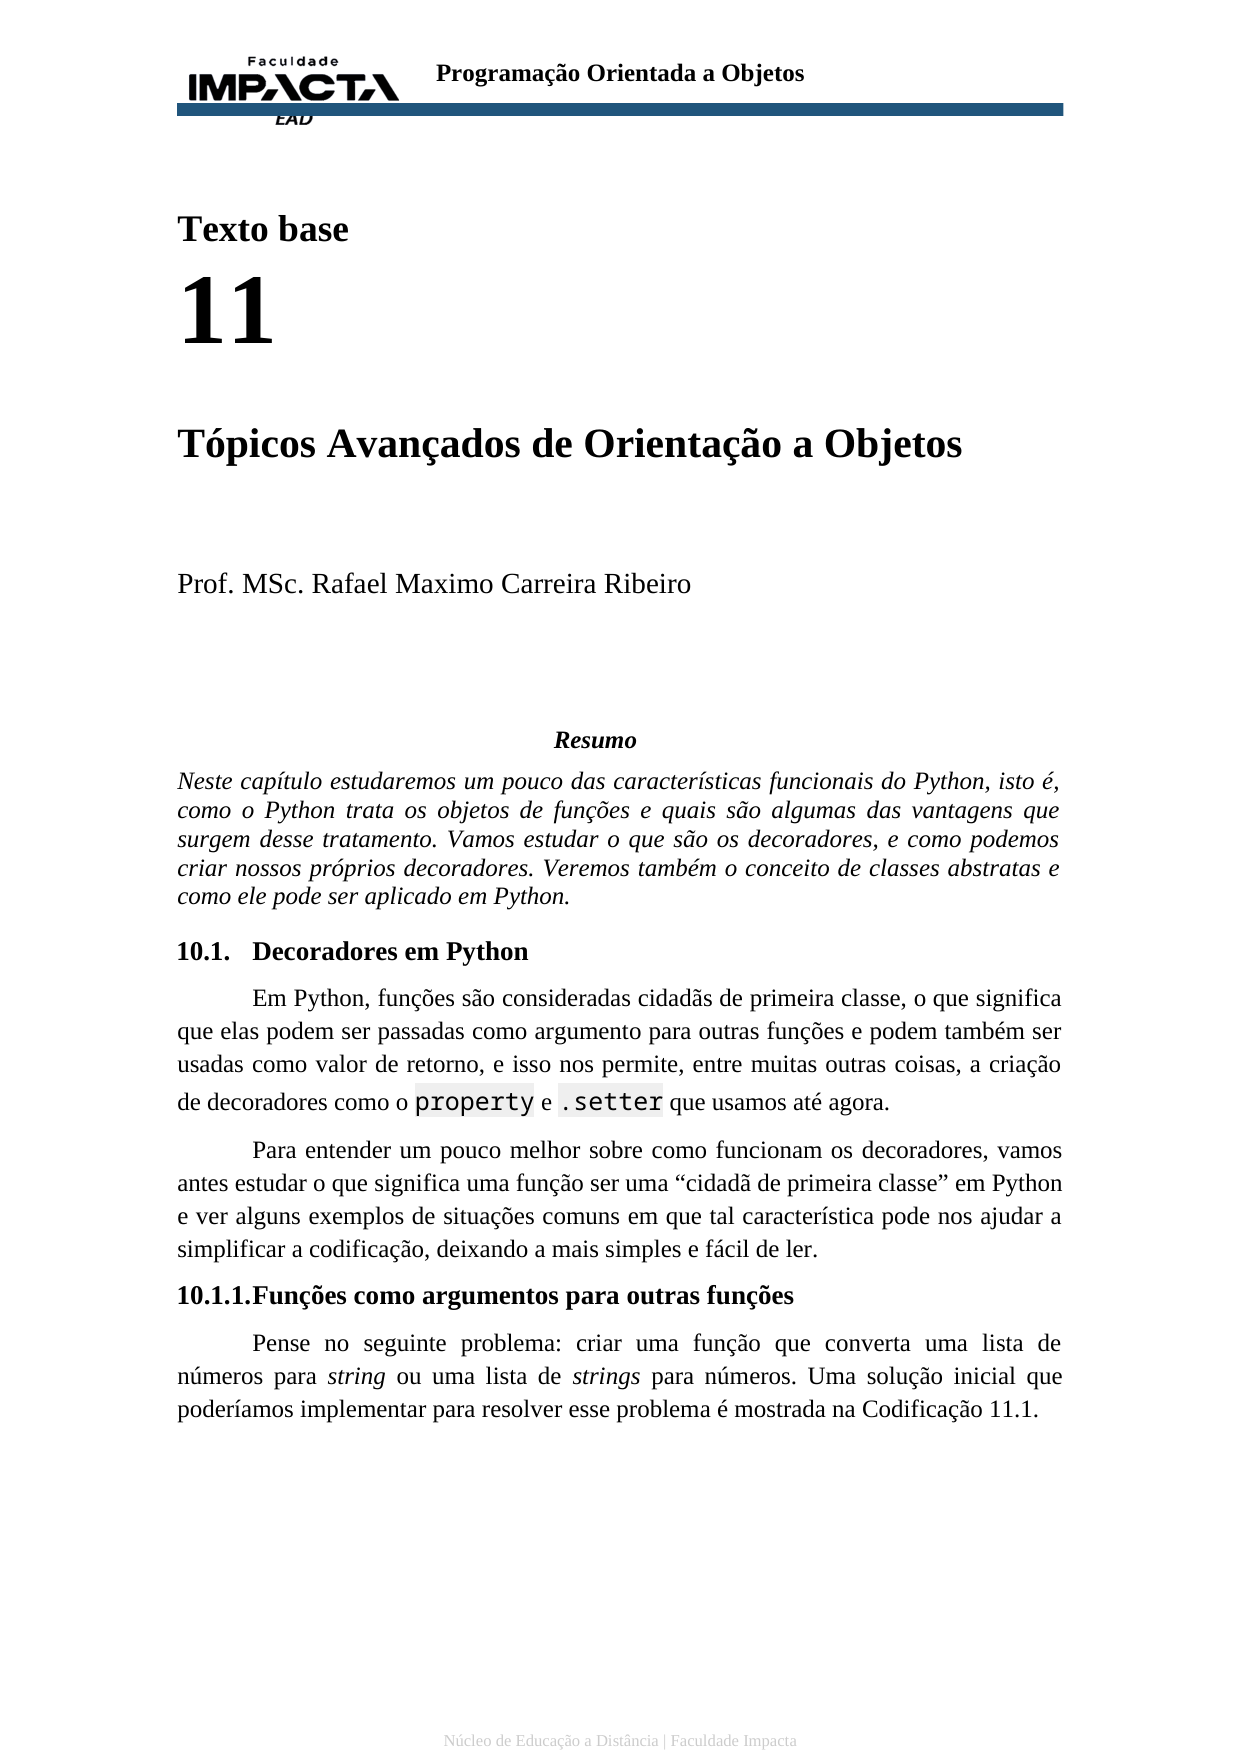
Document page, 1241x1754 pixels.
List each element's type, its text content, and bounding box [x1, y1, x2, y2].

text 11 [177, 250, 1063, 365]
picture [177, 48, 1064, 134]
text Texto base [177, 207, 1063, 250]
text Tópicos Avançados de Orientação a Objetos [177, 419, 1063, 467]
text Em Python, funções são consideradas cidadãs de primeira classe, o que significa que elas podem ser passadas como argumento para outras funções e podem também ser usadas como valor de retorno, e isso nos permite, entre muitas outras coisas, a criação de decoradores como o property e .setter que usamos até agora. [177, 983, 1063, 1117]
text Para entender um pouco melhor sobre como funcionam os decoradores, vamos antes estudar o que significa uma função ser uma “cidadã de primeira classe” em Python e ver alguns exemplos de situações comuns em que tal característica pode nos ajudar a simplificar a codificação, deixando a mais simples e fácil de ler. [177, 1135, 1063, 1263]
text Pense no seguinte problema: criar uma função que converta uma lista de números para string ou uma lista de strings para números. Uma solução inicial que poderíamos implementar para resolver esse problema é mostrada na Codificação 11.1. [177, 1328, 1063, 1422]
text Neste capítulo estudaremos um pouco das características funcionais do Python, isto é, como o Python trata os objetos de funções e quais são algumas das vantagens que surgem desse tratamento. Vamos estudar o que são os decoradores, e como podemos criar nossos próprios decoradores. Veremos também o conceito de classes abstratas e como ele pode ser aplicado em Python. [177, 766, 1063, 910]
text Resumo [130, 725, 1063, 754]
text Prof. MSc. Rafael Maximo Carreira Ribeiro [177, 567, 1063, 600]
subtitle Decoradores em Python [230, 935, 1063, 966]
subtitle Funções como argumentos para outras funções [251, 1279, 1063, 1311]
